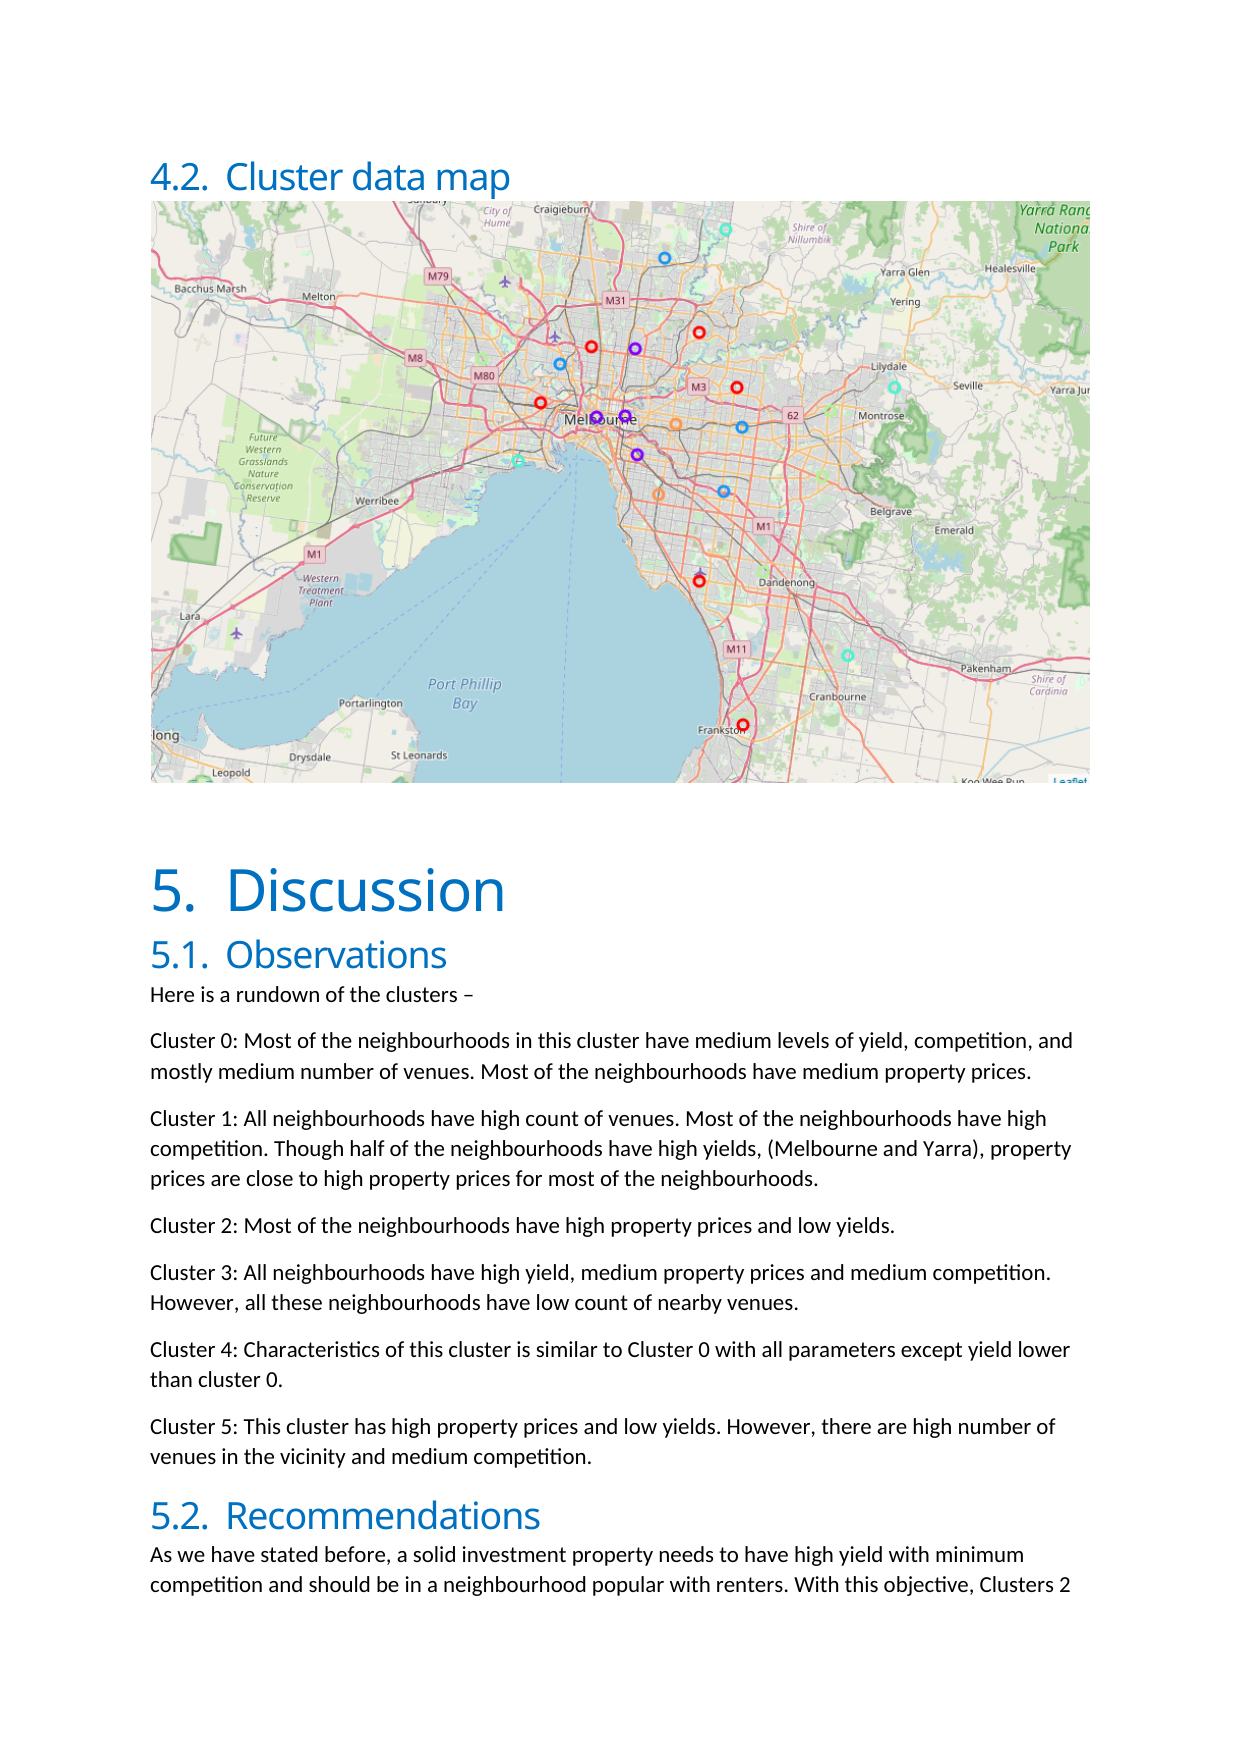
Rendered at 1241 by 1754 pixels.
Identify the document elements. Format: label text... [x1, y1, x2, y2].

text Cluster 5: This cluster has high property prices and low yields. However, there are high number of venues in the vicinity and medium competition. [150, 1412, 1090, 1470]
title Discussion [150, 849, 1090, 929]
title Recommendations [150, 1489, 1090, 1540]
title Observations [150, 929, 1090, 980]
title Cluster data map [150, 150, 1090, 201]
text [150, 1540, 1090, 1598]
text Cluster 3: All neighbourhoods have high yield, medium property prices and medium competition. However, all these neighbourhoods have low count of nearby venues. [150, 1258, 1090, 1316]
text Cluster 0: Most of the neighbourhoods in this cluster have medium levels of yield, competition, and mostly medium number of venues. Most of the neighbourhoods have medium property prices. [150, 1027, 1090, 1085]
text Here is a rundown of the clusters – [150, 980, 1090, 1008]
text Cluster 2: Most of the neighbourhoods have high property prices and low yields. [150, 1211, 1090, 1239]
text Cluster 1: All neighbourhoods have high count of venues. Most of the neighbourhoods have high competition. Though half of the neighbourhoods have high yields, (Melbourne and Yarra), property prices are close to high property prices for most of the neighbourhoods. [150, 1104, 1090, 1192]
picture [150, 201, 1091, 784]
text Cluster 4: Characteristics of this cluster is similar to Cluster 0 with all parameters except yield lower than cluster 0. [150, 1335, 1090, 1393]
